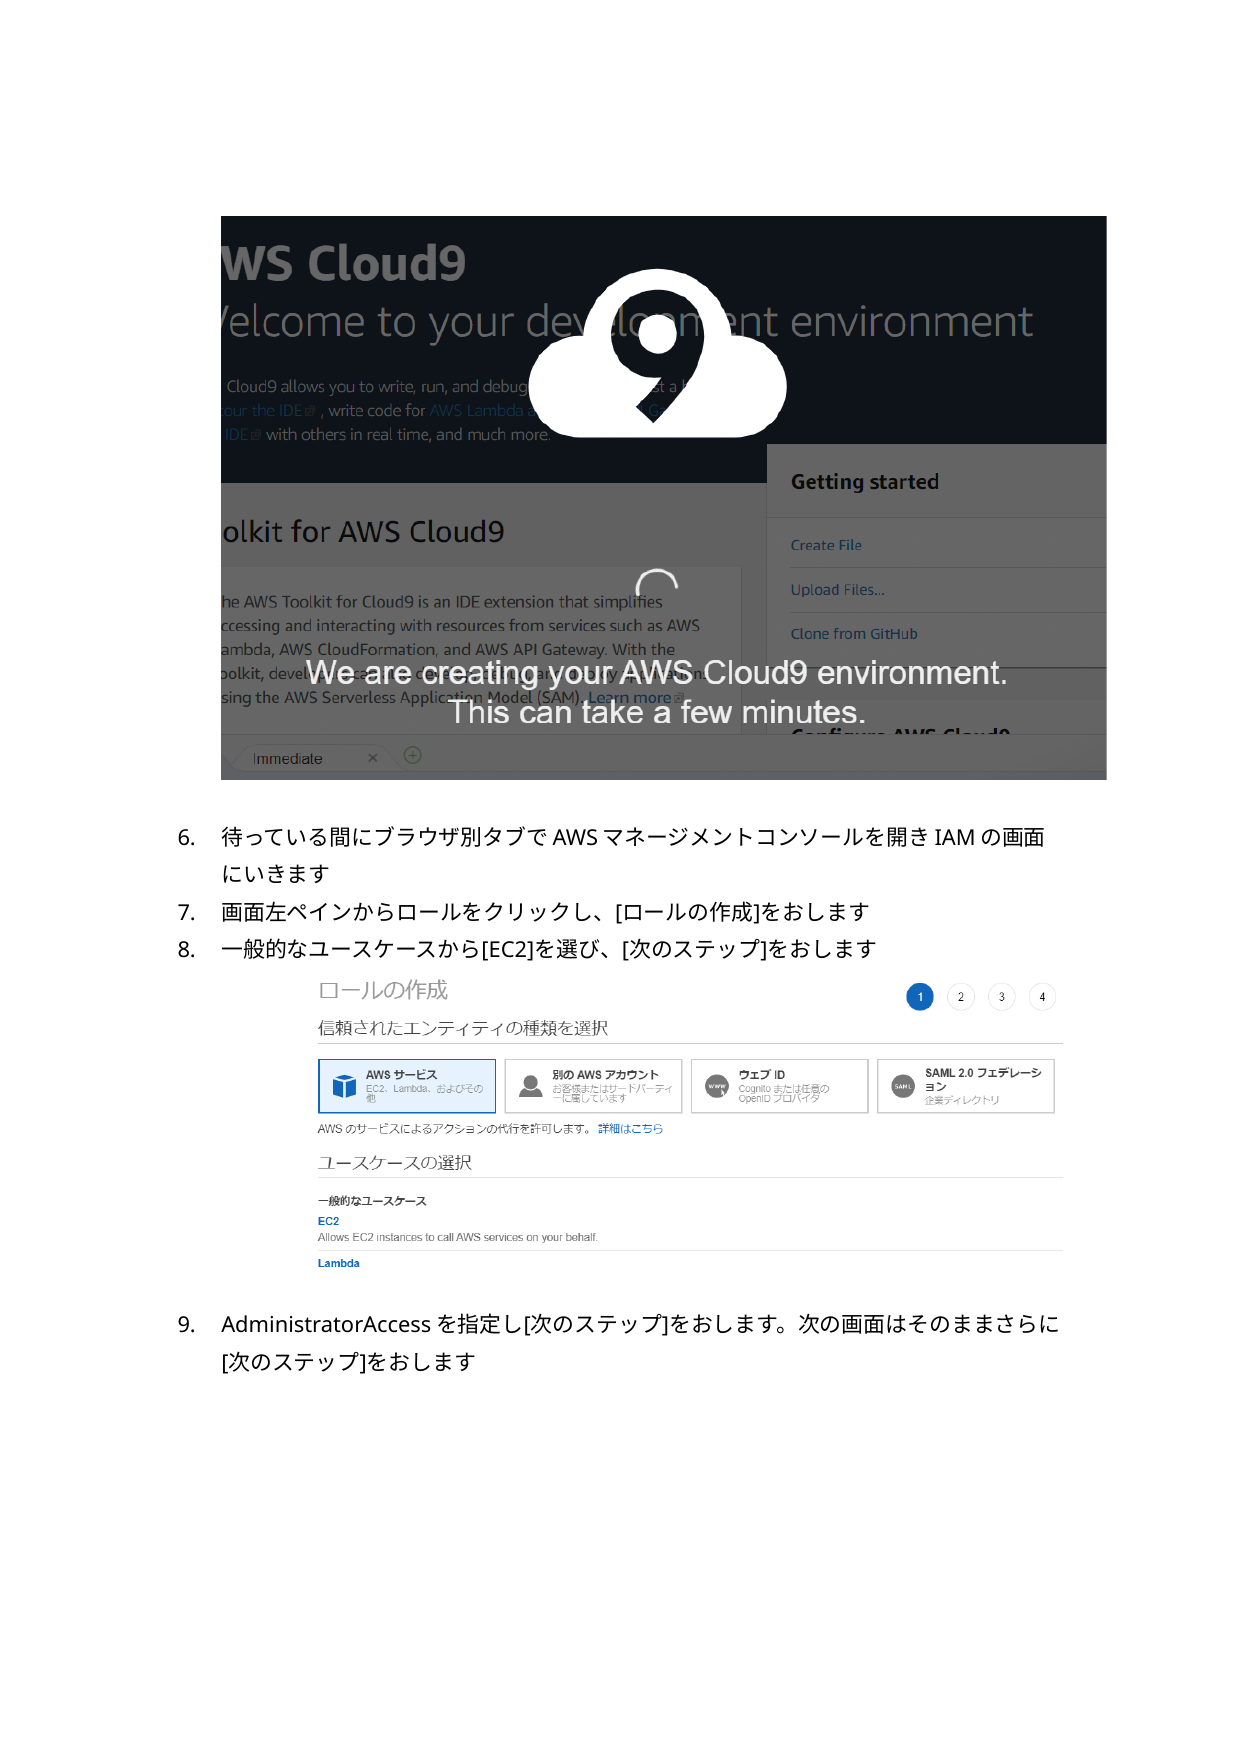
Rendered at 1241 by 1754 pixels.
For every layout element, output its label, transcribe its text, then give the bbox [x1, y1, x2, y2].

list 一般的なユースケースから[EC2]を選び、[次のステップ]をおします [177, 929, 1063, 967]
picture [221, 966, 1107, 1267]
list AdministratorAccessを指定し[次のステップ]をおします。次の画面はそのままさらに[次のステップ]をおします [177, 1304, 1063, 1379]
list 待っている間にブラウザ別タブでAWSマネージメントコンソールを開きIAMの画面にいきます [177, 817, 1063, 892]
picture [221, 216, 1107, 780]
list 画面左ペインからロールをクリックし、[ロールの作成]をおします [177, 892, 1063, 929]
